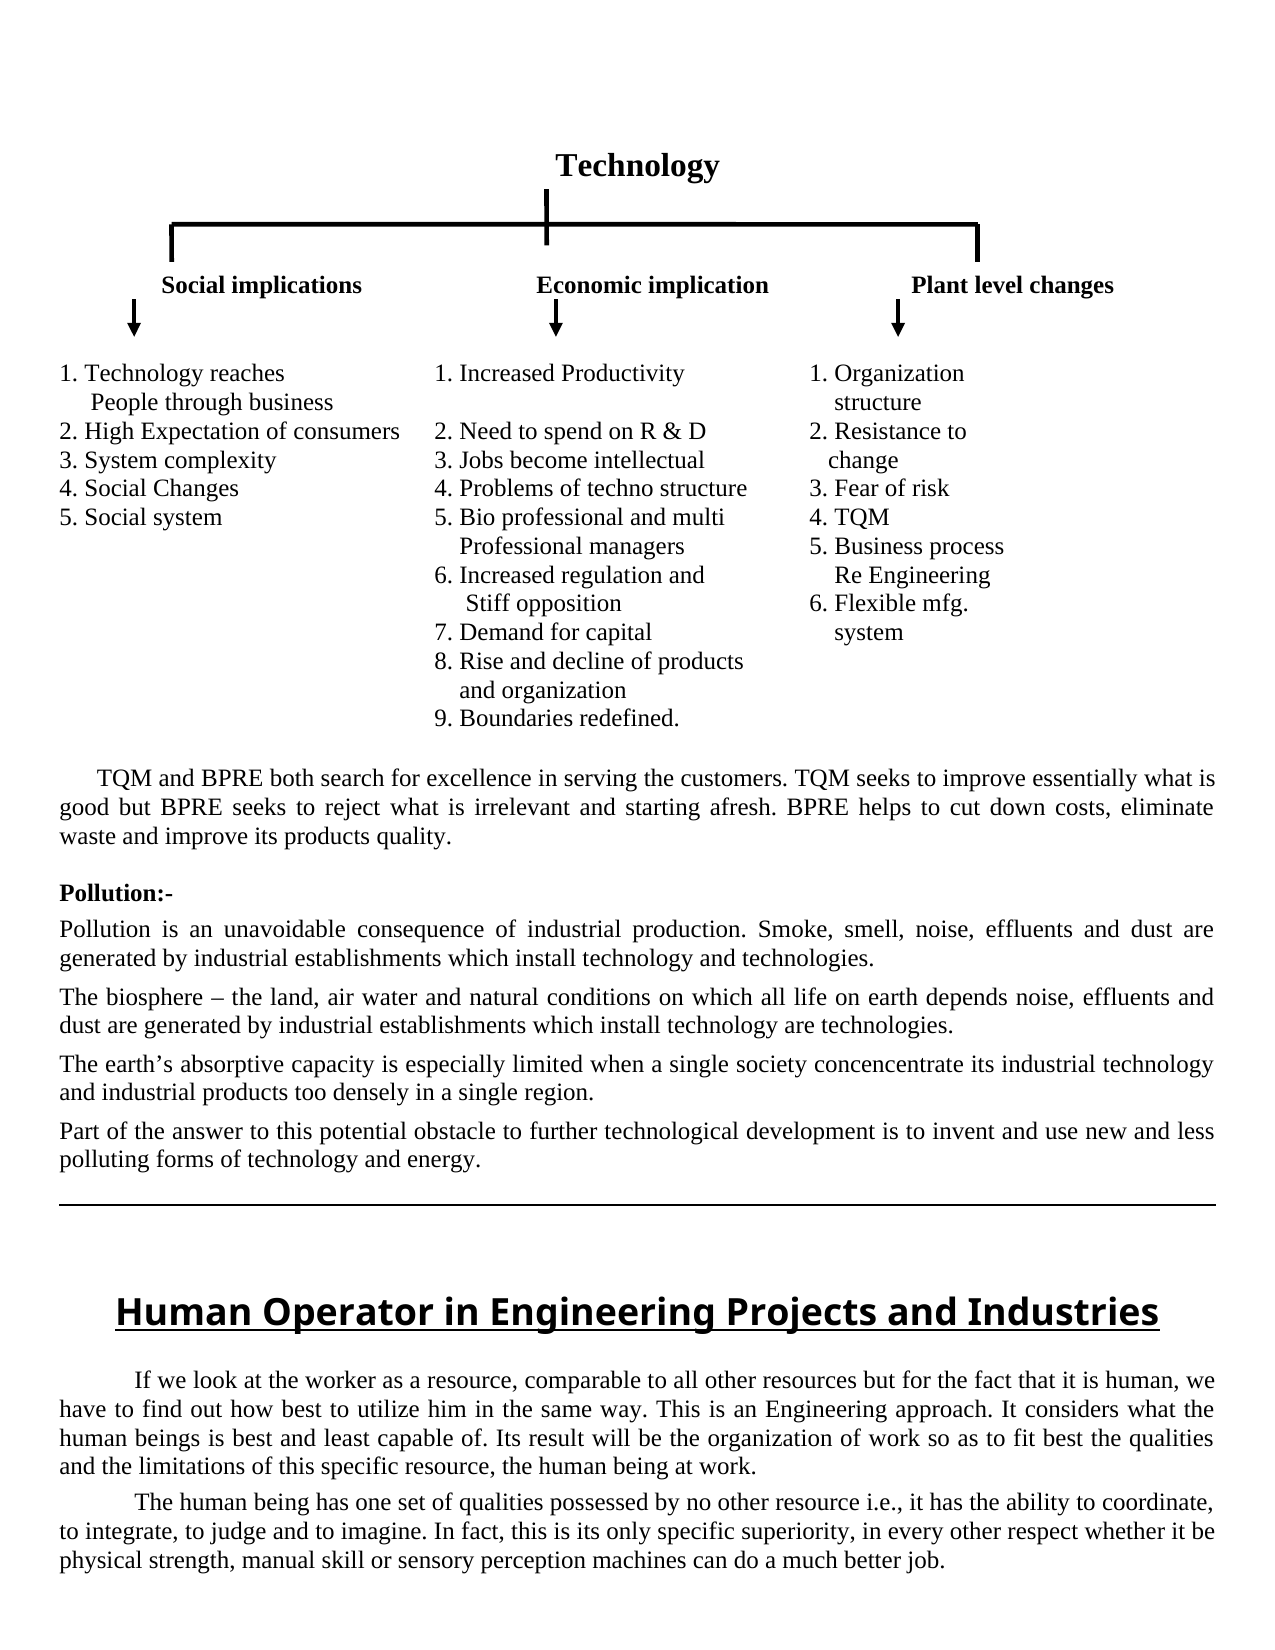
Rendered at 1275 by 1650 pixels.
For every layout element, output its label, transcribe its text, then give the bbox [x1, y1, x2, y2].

text 8. Rise and decline of products [59, 646, 1216, 675]
text The human being has one set of qualities possessed by no other resource i.e., it has the ability to coordinate, to integrate, to judge and to imagine. In fact, this is its only specific superiority, in every other respect whether it be physical strength, manual skill or sensory perception machines can do a much better job. [59, 1487, 1216, 1574]
text TQM and BPRE both search for excellence in serving the customers. TQM seeks to improve essentially what is good but BPRE seeks to reject what is irrelevant and starting afresh. BPRE helps to cut down costs, eliminate waste and improve its products quality. [59, 763, 1216, 850]
text If we look at the worker as a resource, comparable to all other resources but for the fact that it is human, we have to find out how best to utilize him in the same way. This is an Engineering approach. It considers what the human beings is best and least capable of. Its result will be the organization of work so as to fit best the qualities and the limitations of this specific resource, the human being at work. [59, 1365, 1216, 1480]
text Human Operator in Engineering Projects and Industries [59, 1285, 1216, 1336]
text The earth’s absorptive capacity is especially limited when a single society concencentrate its industrial technology and industrial products too densely in a single region. [59, 1049, 1216, 1106]
text Pollution is an unavoidable consequence of industrial production. Smoke, smell, noise, effluents and dust are generated by industrial establishments which install technology and technologies. [59, 914, 1216, 972]
text 3. System complexity 3. Jobs become intellectual change [59, 445, 1216, 473]
text 6. Increased regulation and Re Engineering [59, 560, 1216, 588]
text 2. High Expectation of consumers 2. Need to spend on R & D 2. Resistance to [59, 416, 1216, 445]
text and organization [59, 675, 1216, 703]
text People through business structure [59, 387, 1216, 416]
text Professional managers 5. Business process [359, 531, 1216, 560]
text The biosphere – the land, air water and natural conditions on which all life on earth depends noise, effluents and dust are generated by industrial establishments which install technology are technologies. [59, 982, 1216, 1039]
text Technology [59, 145, 1216, 184]
text 1. Technology reaches 1. Increased Productivity 1. Organization [59, 358, 1216, 387]
text Social implications Economic implication Plant level changes [59, 270, 1216, 299]
text 7. Demand for capital system [59, 617, 1216, 646]
text Stiff opposition 6. Flexible mfg. [434, 588, 1216, 617]
text 5. Social system 5. Bio professional and multi 4. TQM [59, 502, 1216, 531]
text Part of the answer to this potential obstacle to further technological development is to invent and use new and less polluting forms of technology and energy. [59, 1116, 1216, 1173]
text 9. Boundaries redefined. [59, 703, 1216, 732]
text 4. Social Changes 4. Problems of techno structure 3. Fear of risk [59, 473, 1216, 502]
text Pollution:- [59, 878, 1216, 907]
